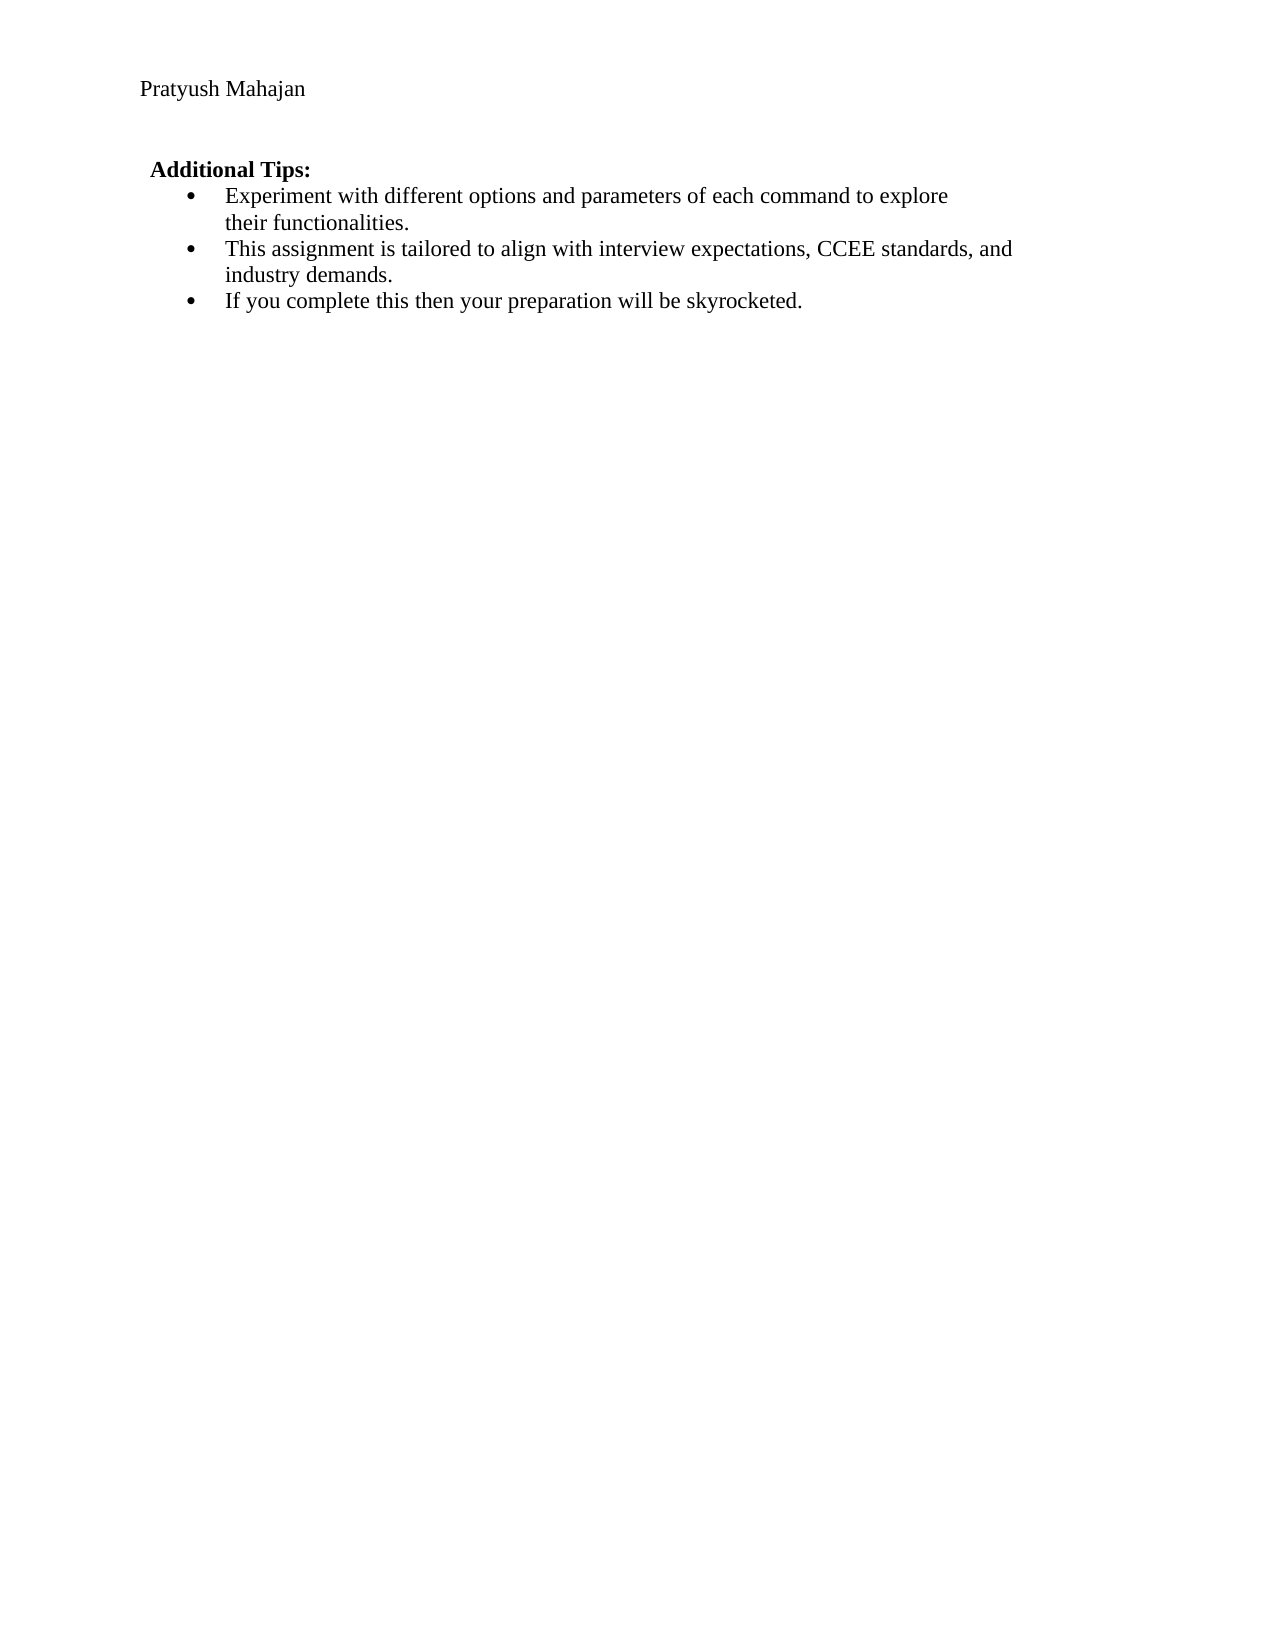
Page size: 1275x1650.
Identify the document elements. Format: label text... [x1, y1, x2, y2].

subtitle Additional Tips: [150, 156, 1135, 182]
list This assignment is tailored to align with interview expectations, CCEE standards, and industry demands. [187, 235, 1093, 288]
list If you complete this then your preparation will be skyrocketed. [187, 288, 1135, 313]
list Experiment with different options and parameters of each command to explore their functionalities. [187, 182, 994, 235]
